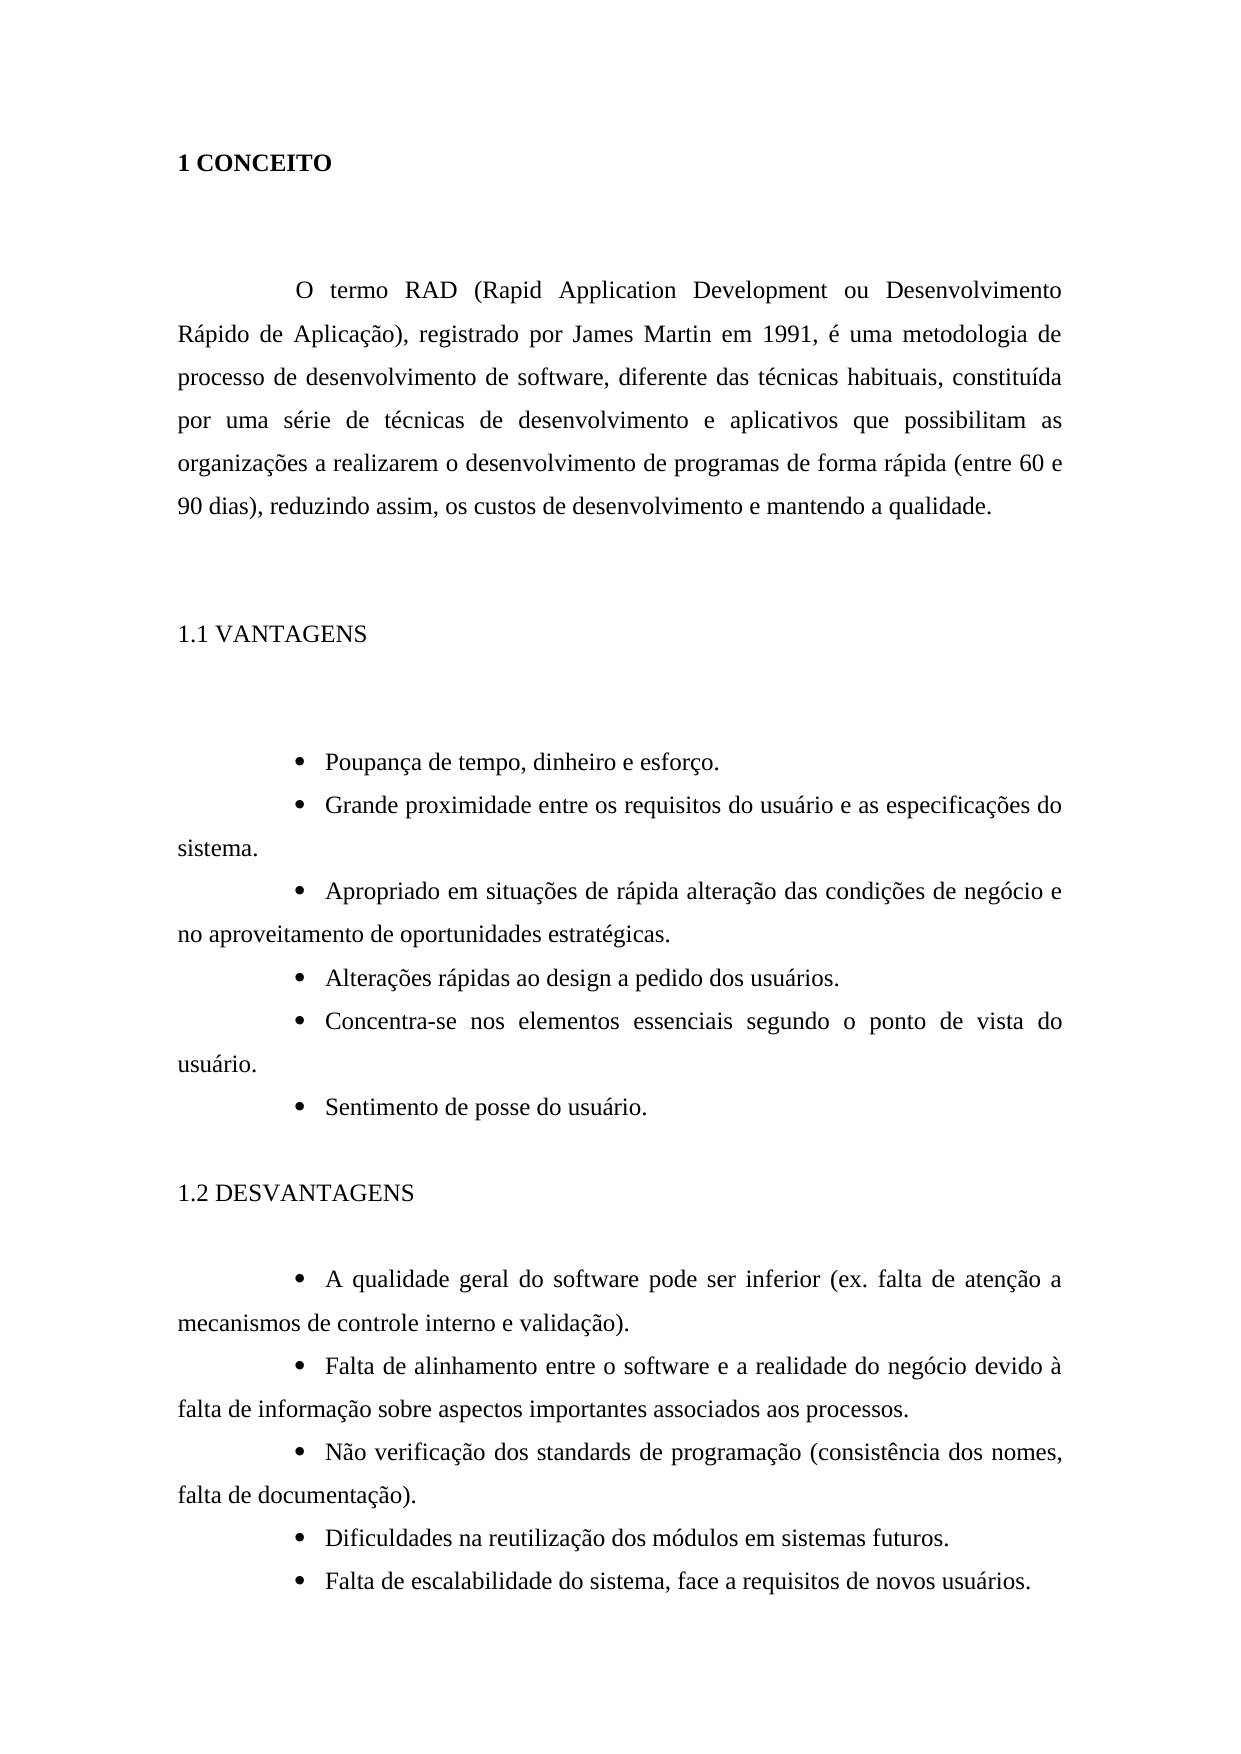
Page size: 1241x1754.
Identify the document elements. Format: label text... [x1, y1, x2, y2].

list Grande proximidade entre os requisitos do usuário e as especificações do sistema. [177, 790, 1063, 862]
list Apropriado em situações de rápida alteração das condições de negócio e no aproveitamento de oportunidades estratégicas. [177, 876, 1063, 948]
list Alterações rápidas ao design a pedido dos usuários. [177, 963, 1063, 991]
text O termo RAD (Rapid Application Development ou Desenvolvimento Rápido de Aplicação), registrado por James Martin em 1991, é uma metodologia de processo de desenvolvimento de software, diferente das técnicas habituais, constituída por uma série de técnicas de desenvolvimento e aplicativos que possibilitam as organizações a realizarem o desenvolvimento de programas de forma rápida (entre 60 e 90 dias), reduzindo assim, os custos de desenvolvimento e mantendo a qualidade. [177, 276, 1063, 520]
list Falta de alinhamento entre o software e a realidade do negócio devido à falta de informação sobre aspectos importantes associados aos processos. [177, 1351, 1063, 1423]
text 1 CONCEITO [177, 148, 1063, 176]
list Sentimento de posse do usuário. [177, 1092, 1063, 1121]
list VANTAGENS [177, 619, 1063, 648]
list Dificuldades na reutilização dos módulos em sistemas futuros. [177, 1523, 1063, 1552]
list DESVANTAGENS [177, 1178, 1063, 1207]
list Concentra-se nos elementos essenciais segundo o ponto de vista do usuário. [177, 1006, 1063, 1078]
list Não verificação dos standards de programação (consistência dos nomes, falta de documentação). [177, 1437, 1063, 1509]
list Falta de escalabilidade do sistema, face a requisitos de novos usuários. [177, 1566, 1063, 1595]
list A qualidade geral do software pode ser inferior (ex. falta de atenção a mecanismos de controle interno e validação). [177, 1264, 1063, 1336]
list Poupança de tempo, dinheiro e esforço. [177, 747, 1063, 776]
